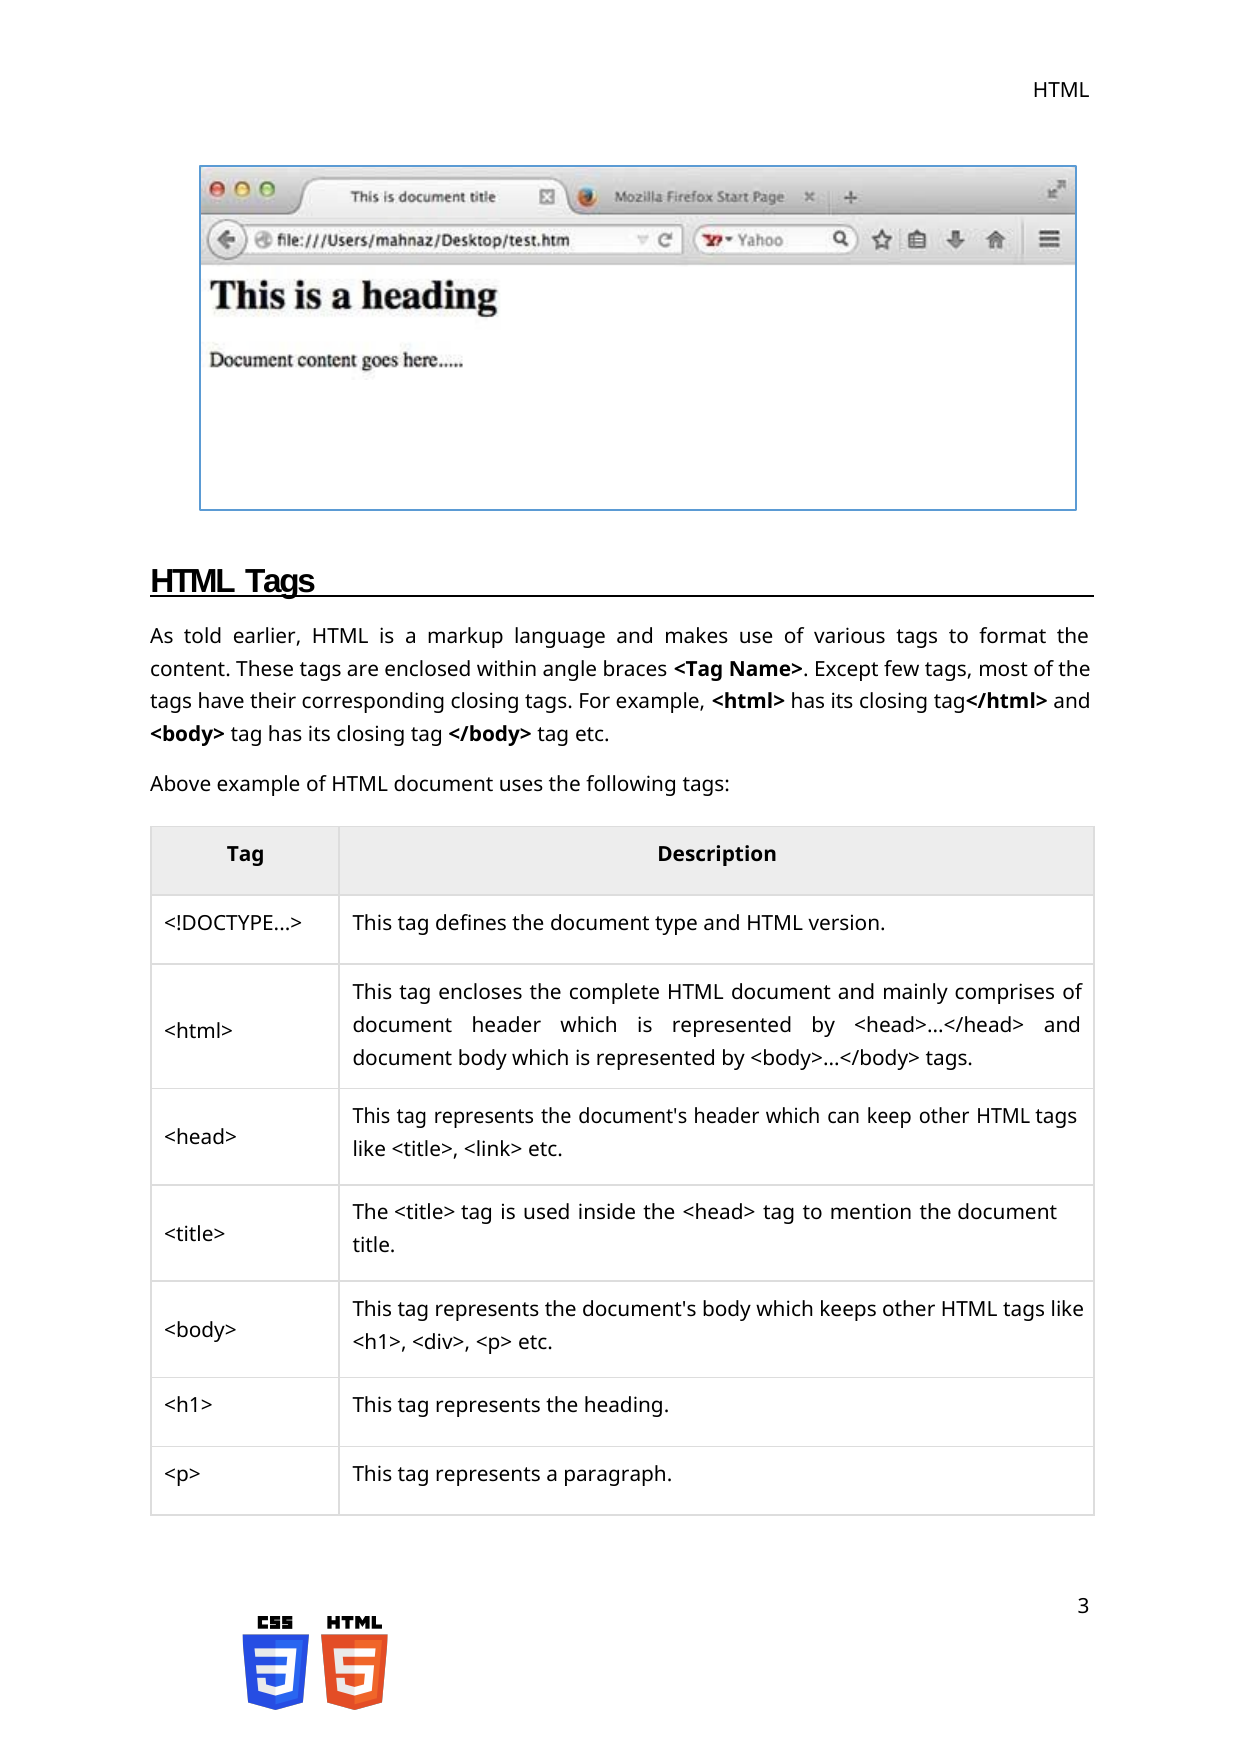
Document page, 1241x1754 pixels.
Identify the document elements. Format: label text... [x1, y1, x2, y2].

text Above example of HTML document uses the following tags: [150, 769, 1240, 797]
picture [201, 167, 1075, 380]
table_cell <head> [152, 1089, 338, 1184]
table_cell <html> [152, 965, 338, 1087]
table_header Tag [152, 827, 338, 894]
table_cell <h1> [152, 1378, 338, 1446]
text As told earlier, HTML is a markup language and makes use of various tags to format the content. These tags are enclosed within angle braces <Tag Name>. Except few tags, most of the tags have their corresponding closing tags. For example, <html> has its closing tag</html> and <body> tag has its closing tag </body> tag etc. [150, 621, 1091, 748]
picture [242, 1616, 388, 1710]
subtitle HTML Tags [3, 561, 1240, 600]
table_cell <title> [152, 1186, 338, 1280]
table_cell <!DOCTYPE...> [152, 896, 338, 963]
table_cell This tag defines the document type and HTML version. [340, 896, 1093, 963]
table_cell This tag represents the document's header which can keep other HTML tags like <title>, <link> etc. [340, 1089, 1093, 1184]
table_cell <body> [152, 1282, 338, 1377]
table_cell This tag represents the heading. [340, 1378, 1093, 1446]
table_cell This tag represents a paragraph. [340, 1447, 1093, 1514]
table_header Description [340, 827, 1093, 894]
table_cell The <title> tag is used inside the <head> tag to mention the document title. [340, 1186, 1093, 1280]
table_cell <p> [152, 1447, 338, 1514]
table_cell This tag encloses the complete HTML document and mainly comprises of document header which is represented by <head>...</head> and document body which is represented by <body>...</body> tags. [340, 965, 1093, 1087]
table_cell This tag represents the document's body which keeps other HTML tags like <h1>, <div>, <p> etc. [340, 1282, 1093, 1377]
